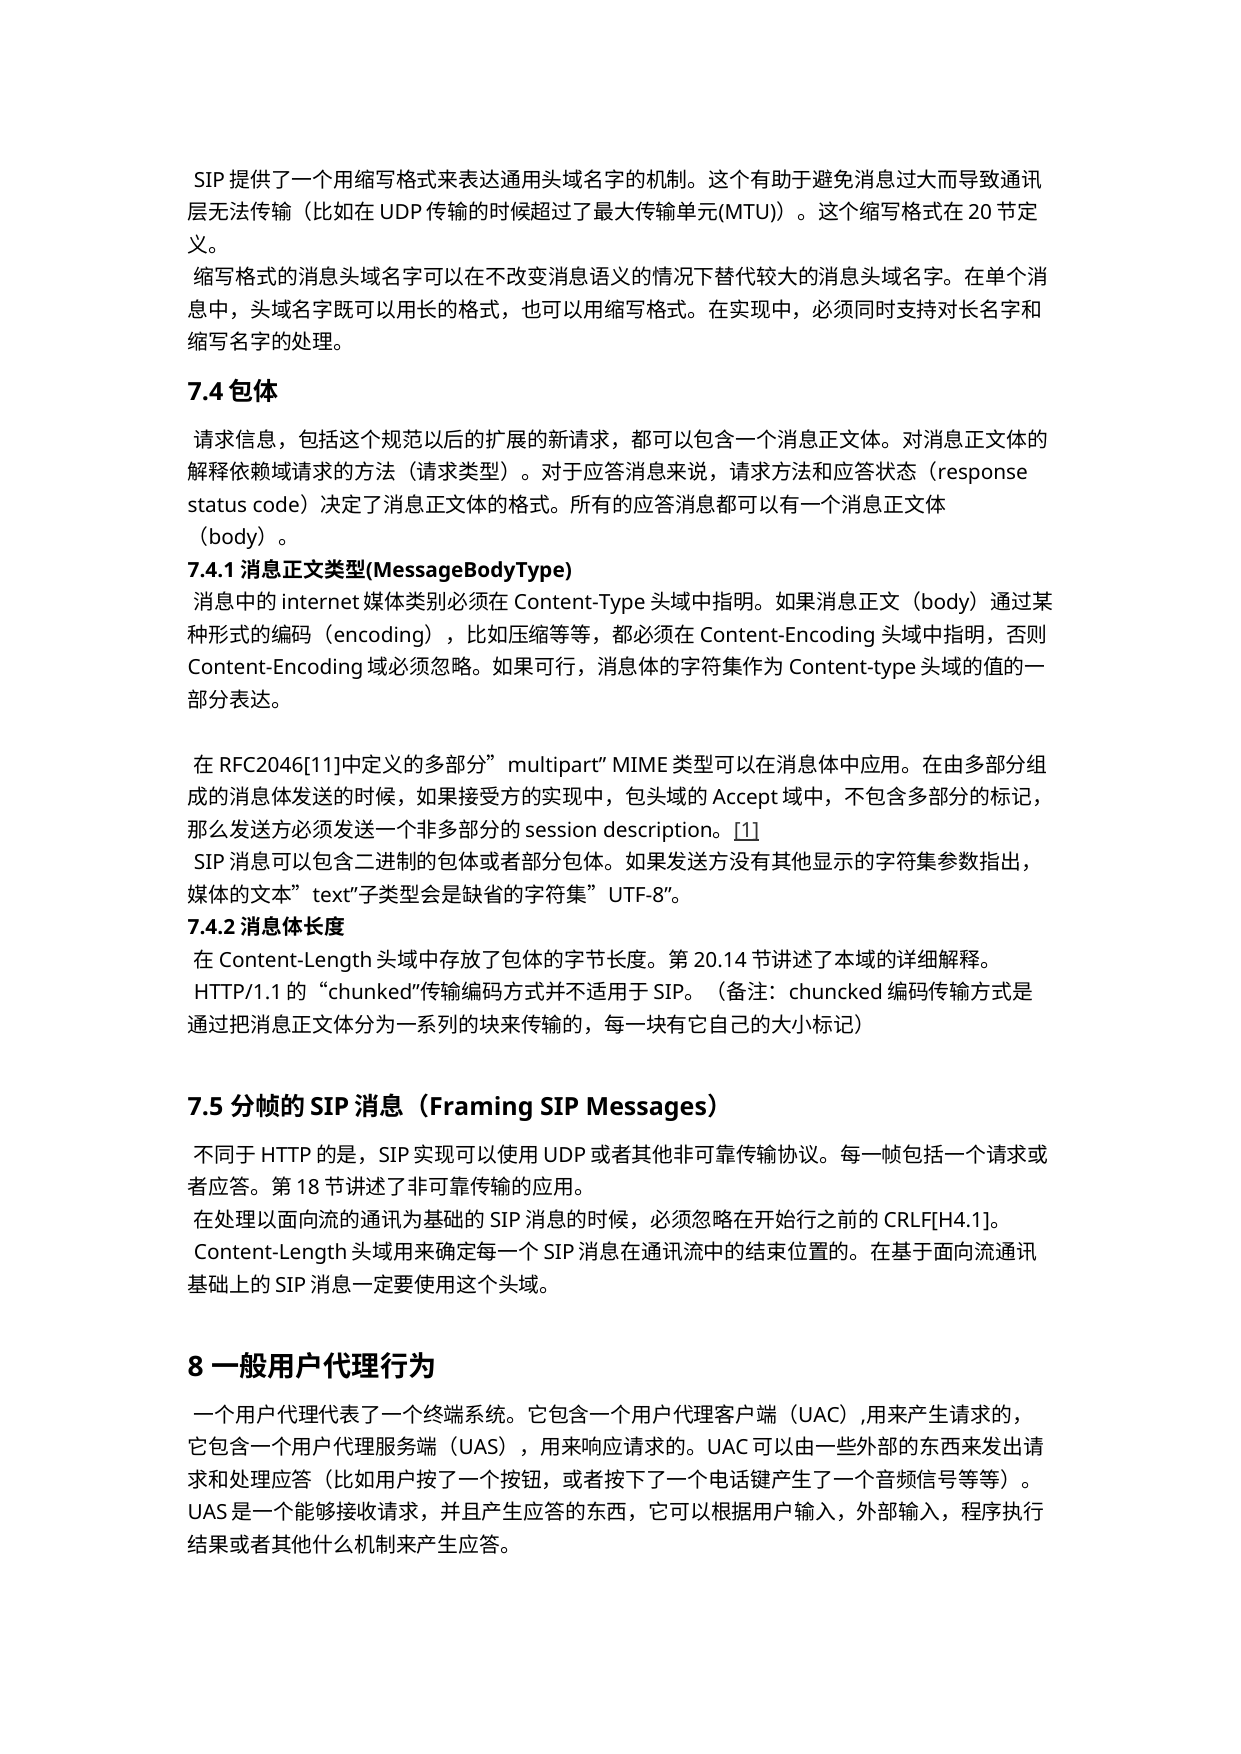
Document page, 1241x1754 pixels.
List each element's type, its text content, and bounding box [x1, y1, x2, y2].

text 7.4.1 消息正文类型(MessageBodyType) [187, 552, 1053, 584]
text Content-Length头域用来确定每一个SIP消息在通讯流中的结束位置的。在基于面向流通讯基础上的SIP消息一定要使用这个头域。 [187, 1234, 1053, 1299]
text 8 一般用户代理行为 [187, 1332, 1053, 1397]
text 一个用户代理代表了一个终端系统。它包含一个用户代理客户端（UAC）,用来产生请求的，它包含一个用户代理服务端（UAS），用来响应请求的。UAC可以由一些外部的东西来发出请求和处理应答（比如用户按了一个按钮，或者按下了一个电话键产生了一个音频信号等等）。UAS是一个能够接收请求，并且产生应答的东西，它可以根据用户输入，外部输入，程序执行结果或者其他什么机制来产生应答。 [187, 1397, 1053, 1559]
text 在Content-Length头域中存放了包体的字节长度。第20.14节讲述了本域的详细解释。 [187, 942, 1053, 974]
text 消息中的internet媒体类别必须在Content-Type头域中指明。如果消息正文（body）通过某种形式的编码（encoding），比如压缩等等，都必须在Content-Encoding 头域中指明，否则Content-Encoding域必须忽略。如果可行，消息体的字符集作为Content-type头域的值的一部分表达。 [187, 584, 1053, 714]
text SIP提供了一个用缩写格式来表达通用头域名字的机制。这个有助于避免消息过大而导致通讯层无法传输（比如在UDP传输的时候超过了最大传输单元(MTU)）。这个缩写格式在20节定义。 [187, 162, 1053, 259]
text 不同于HTTP的是，SIP实现可以使用UDP或者其他非可靠传输协议。每一帧包括一个请求或者应答。第18节讲述了非可靠传输的应用。 [187, 1137, 1053, 1202]
text 7.5 分帧的SIP消息（Framing SIP Messages） [187, 1072, 1053, 1137]
text 在RFC2046[11]中定义的多部分”multipart” MIME类型可以在消息体中应用。在由多部分组成的消息体发送的时候，如果接受方的实现中，包头域的Accept域中，不包含多部分的标记，那么发送方必须发送一个非多部分的session description。[1] [187, 747, 1053, 844]
text 7.4包体 [187, 357, 1053, 422]
text SIP消息可以包含二进制的包体或者部分包体。如果发送方没有其他显示的字符集参数指出，媒体的文本”text”子类型会是缺省的字符集”UTF-8”。 [187, 844, 1053, 909]
text 缩写格式的消息头域名字可以在不改变消息语义的情况下替代较大的消息头域名字。在单个消息中，头域名字既可以用长的格式，也可以用缩写格式。在实现中，必须同时支持对长名字和缩写名字的处理。 [187, 259, 1053, 357]
text HTTP/1.1的“chunked”传输编码方式并不适用于SIP。（备注：chuncked编码传输方式是通过把消息正文体分为一系列的块来传输的，每一块有它自己的大小标记） [187, 974, 1053, 1039]
text 在处理以面向流的通讯为基础的SIP消息的时候，必须忽略在开始行之前的CRLF[H4.1]。 [187, 1202, 1053, 1234]
text 请求信息，包括这个规范以后的扩展的新请求，都可以包含一个消息正文体。对消息正文体的解释依赖域请求的方法（请求类型）。对于应答消息来说，请求方法和应答状态（response status code）决定了消息正文体的格式。所有的应答消息都可以有一个消息正文体（body）。 [187, 422, 1053, 552]
text 7.4.2 消息体长度 [187, 909, 1053, 942]
